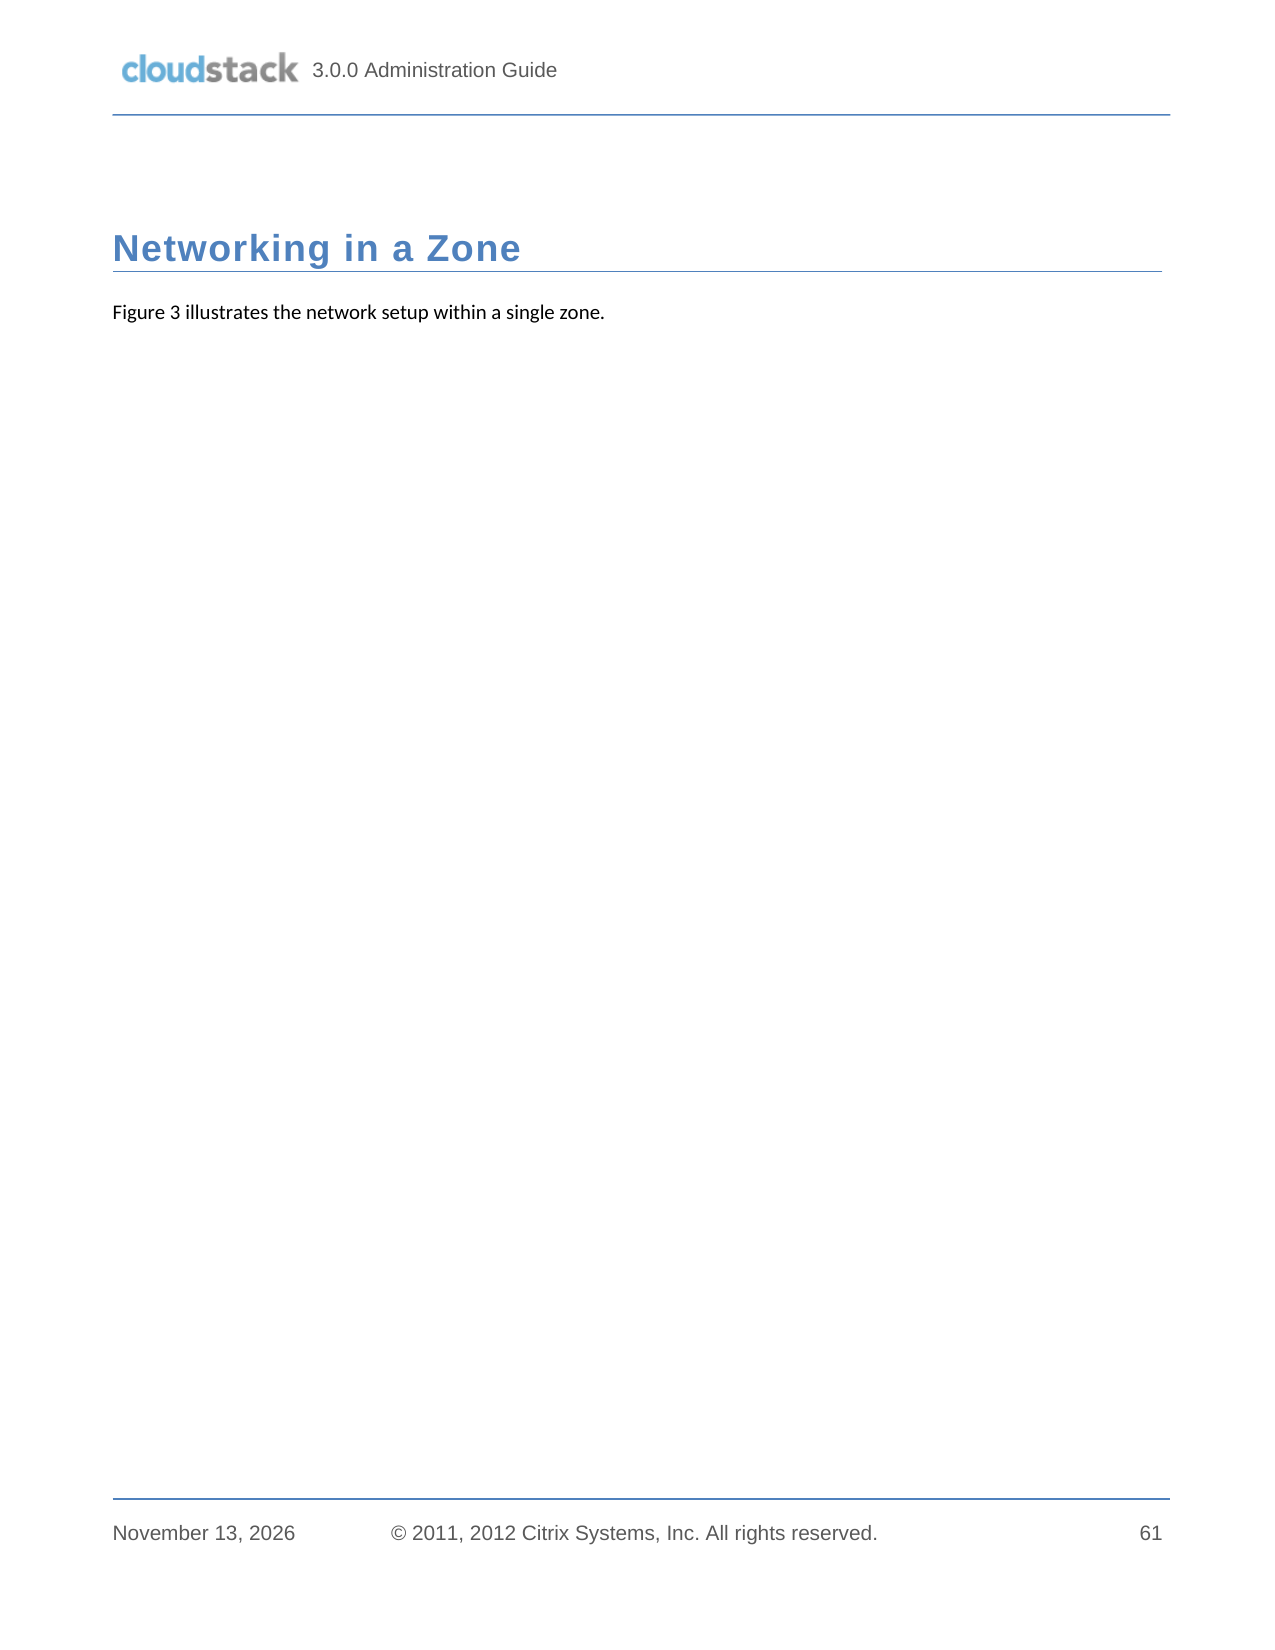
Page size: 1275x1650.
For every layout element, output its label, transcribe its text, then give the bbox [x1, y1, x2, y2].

text Figure 3 illustrates the network setup within a single zone. [112, 299, 1162, 325]
picture [112, 45, 312, 95]
subtitle Networking in a Zone [112, 226, 1162, 272]
